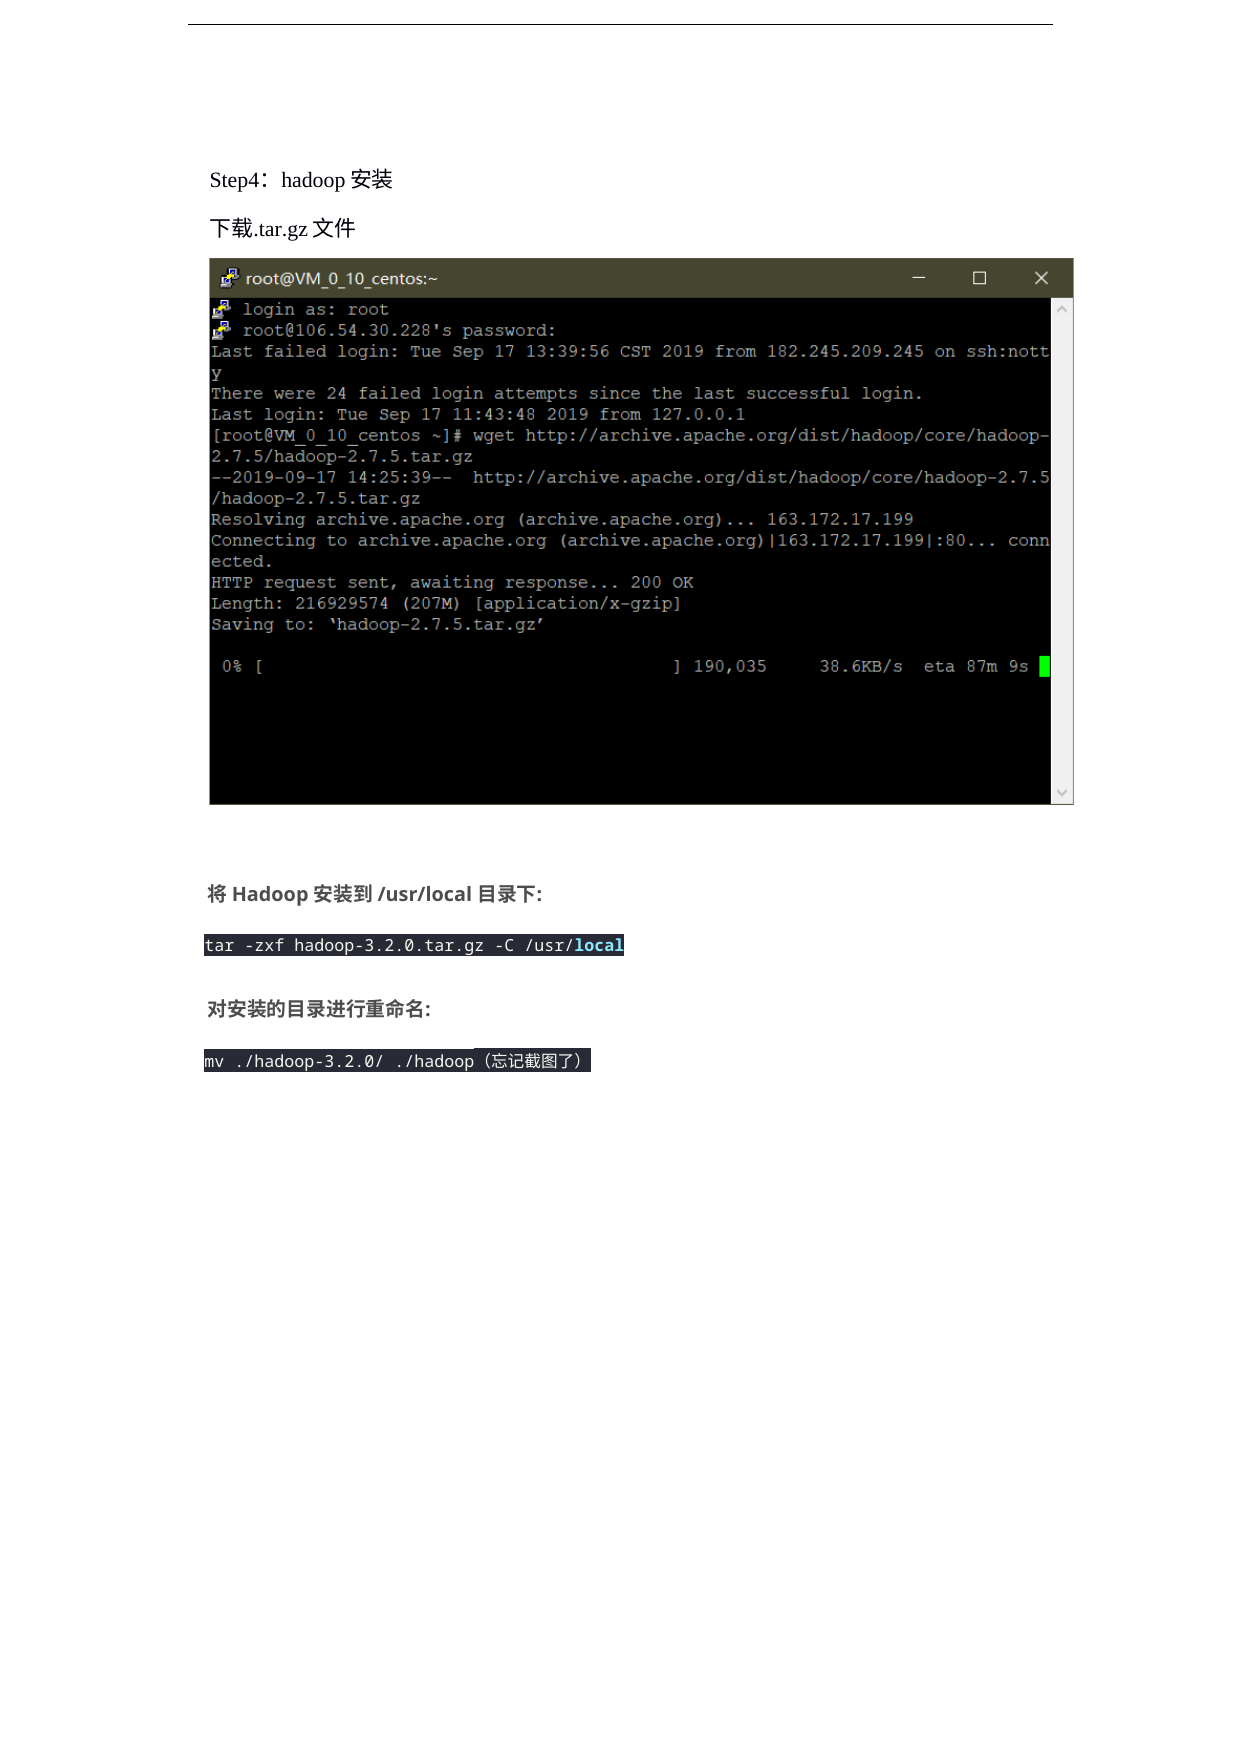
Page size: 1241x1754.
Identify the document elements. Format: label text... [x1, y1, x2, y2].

text 将 Hadoop 安装到 /usr/local 目录下: [187, 876, 1053, 909]
text tar -zxf hadoop-3.2.0.tar.gz -C /usr/local [187, 929, 1053, 961]
text Step4：hadoop安装 [187, 162, 1053, 194]
text mv ./hadoop-3.2.0/ ./hadoop（忘记截图了） [187, 1044, 1053, 1076]
picture [209, 258, 1074, 805]
text 对安装的目录进行重命名: [187, 991, 1053, 1024]
text 下载.tar.gz文件 [187, 210, 1053, 243]
